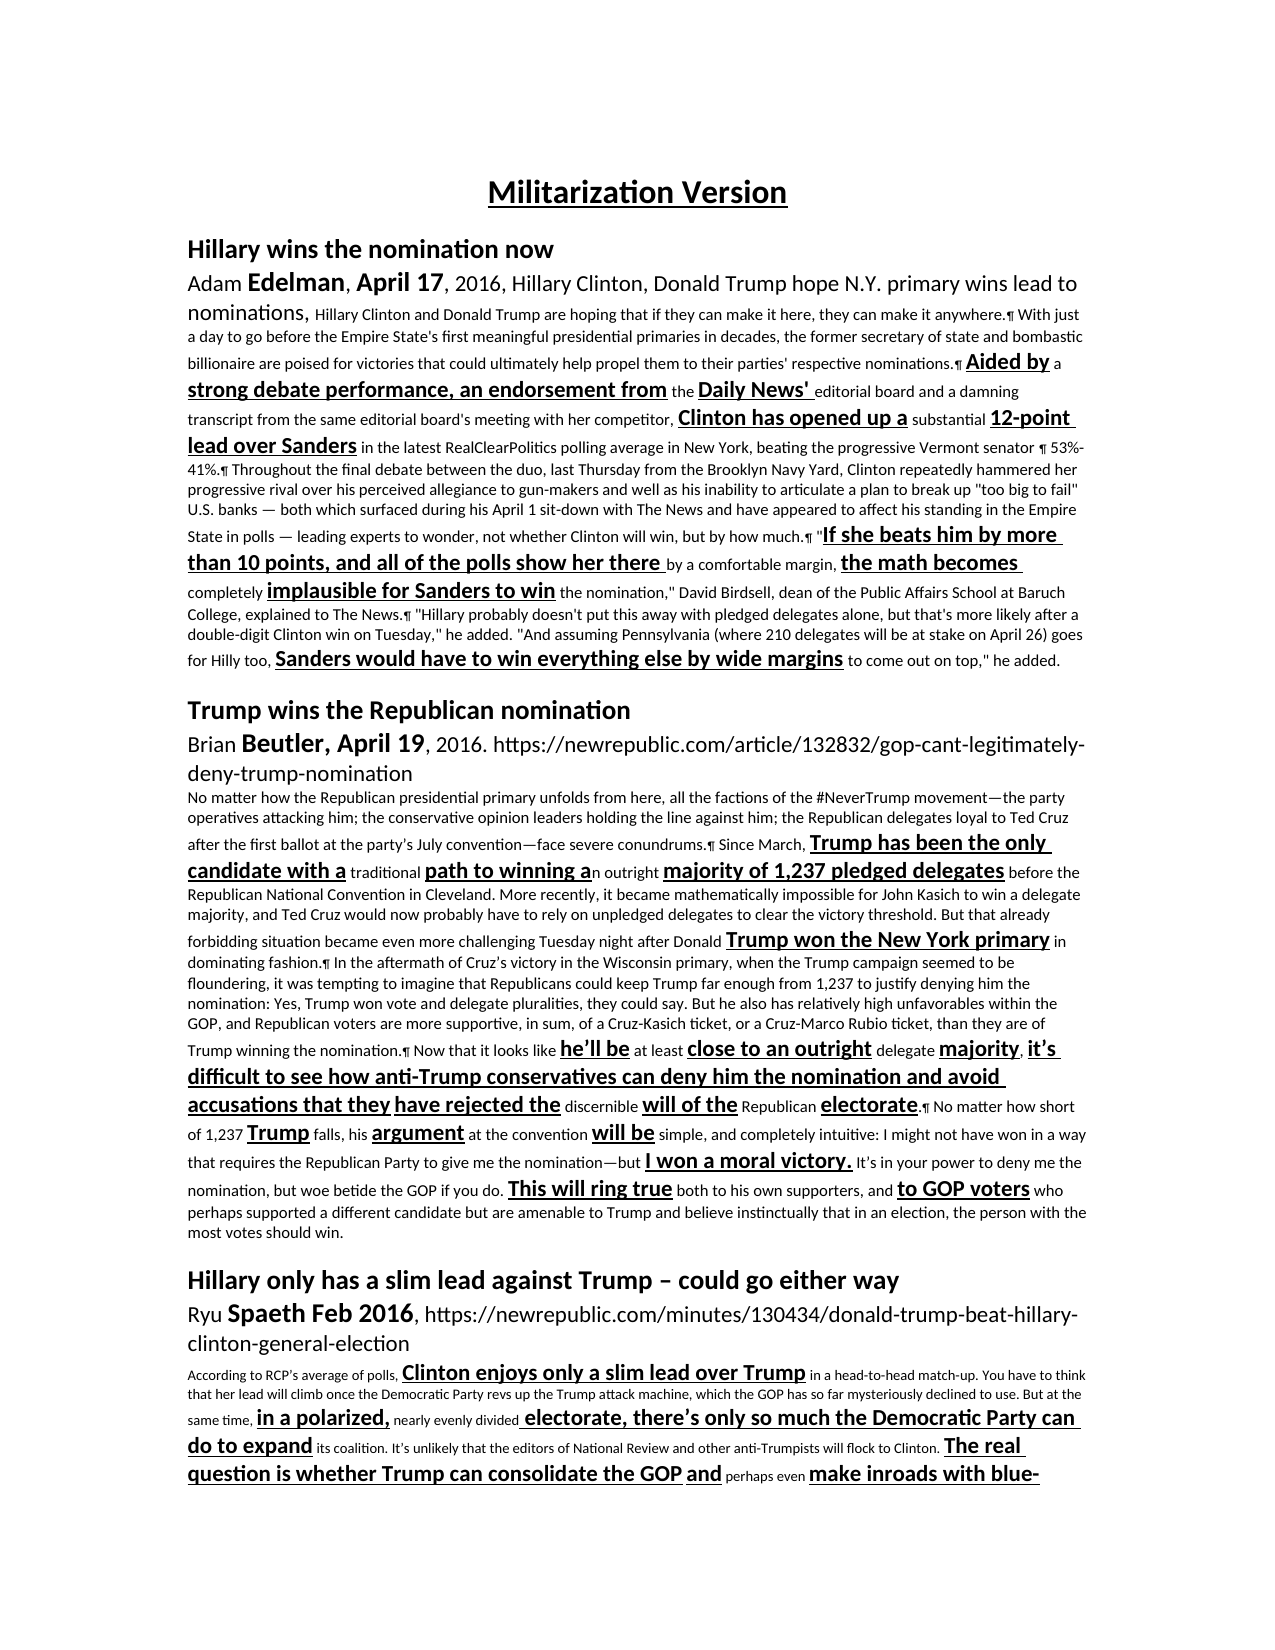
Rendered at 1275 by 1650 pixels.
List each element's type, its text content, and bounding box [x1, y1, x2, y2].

text Adam Edelman, April 17, 2016, Hillary Clinton, Donald Trump hope N.Y. primary wins lead to nominations, Hillary Clinton and Donald Trump are hoping that if they can make it here, they can make it anywhere.¶ With just a day to go before the Empire State's first meaningful presidential primaries in decades, the former secretary of state and bombastic billionaire are poised for victories that could ultimately help propel them to their parties' respective nominations.¶ Aided by a strong debate performance, an endorsement from the Daily News' editorial board and a damning transcript from the same editorial board's meeting with her competitor, Clinton has opened up a substantial 12-point lead over Sanders in the latest RealClearPolitics polling average in New York, beating the progressive Vermont senator ¶ 53%-41%.¶ Throughout the final debate between the duo, last Thursday from the Brooklyn Navy Yard, Clinton repeatedly hammered her progressive rival over his perceived allegiance to gun-makers and well as his inability to articulate a plan to break up "too big to fail" U.S. banks — both which surfaced during his April 1 sit-down with The News and have appeared to affect his standing in the Empire State in polls — leading experts to wonder, not whether Clinton will win, but by how much.¶ "If she beats him by more than 10 points, and all of the polls show her there by a comfortable margin, the math becomes completely implausible for Sanders to win the nomination," David Birdsell, dean of the Public Affairs School at Baruch College, explained to The News.¶ "Hillary probably doesn't put this away with pledged delegates alone, but that's more likely after a double-digit Clinton win on Tuesday," he added. "And assuming Pennsylvania (where 210 delegates will be at stake on April 26) goes for Hilly too, Sanders would have to win everything else by wide margins to come out on top," he added. [187, 265, 1087, 672]
subtitle Trump wins the Republican nomination [187, 693, 1087, 726]
text Ryu Spaeth Feb 2016, https://newrepublic.com/minutes/130434/donald-trump-beat-hillary-clinton-general-election [187, 1297, 1087, 1358]
text Brian Beutler, April 19, 2016. https://newrepublic.com/article/132832/gop-cant-legitimately-deny-trump-nomination [187, 726, 1087, 787]
subtitle Hillary wins the nomination now [187, 232, 1087, 265]
subtitle Hillary only has a slim lead against Trump – could go either way [187, 1263, 1087, 1297]
subtitle Militarization Version [187, 171, 1087, 212]
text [187, 1358, 1087, 1487]
text No matter how the Republican presidential primary unfolds from here, all the factions of the #NeverTrump movement—the party operatives attacking him; the conservative opinion leaders holding the line against him; the Republican delegates loyal to Ted Cruz after the first ballot at the party’s July convention—face severe conundrums.¶ Since March, Trump has been the only candidate with a traditional path to winning an outright majority of 1,237 pledged delegates before the Republican National Convention in Cleveland. More recently, it became mathematically impossible for John Kasich to win a delegate majority, and Ted Cruz would now probably have to rely on unpledged delegates to clear the victory threshold. But that already forbidding situation became even more challenging Tuesday night after Donald Trump won the New York primary in dominating fashion.¶ In the aftermath of Cruz’s victory in the Wisconsin primary, when the Trump campaign seemed to be floundering, it was tempting to imagine that Republicans could keep Trump far enough from 1,237 to justify denying him the nomination: Yes, Trump won vote and delegate pluralities, they could say. But he also has relatively high unfavorables within the GOP, and Republican voters are more supportive, in sum, of a Cruz-Kasich ticket, or a Cruz-Marco Rubio ticket, than they are of Trump winning the nomination.¶ Now that it looks like he’ll be at least close to an outright delegate majority, it’s difficult to see how anti-Trump conservatives can deny him the nomination and avoid accusations that they have rejected the discernible will of the Republican electorate.¶ No matter how short of 1,237 Trump falls, his argument at the convention will be simple, and completely intuitive: I might not have won in a way that requires the Republican Party to give me the nomination—but I won a moral victory. It’s in your power to deny me the nomination, but woe betide the GOP if you do. This will ring true both to his own supporters, and to GOP voters who perhaps supported a different candidate but are amenable to Trump and believe instinctually that in an election, the person with the most votes should win. [187, 787, 1087, 1243]
